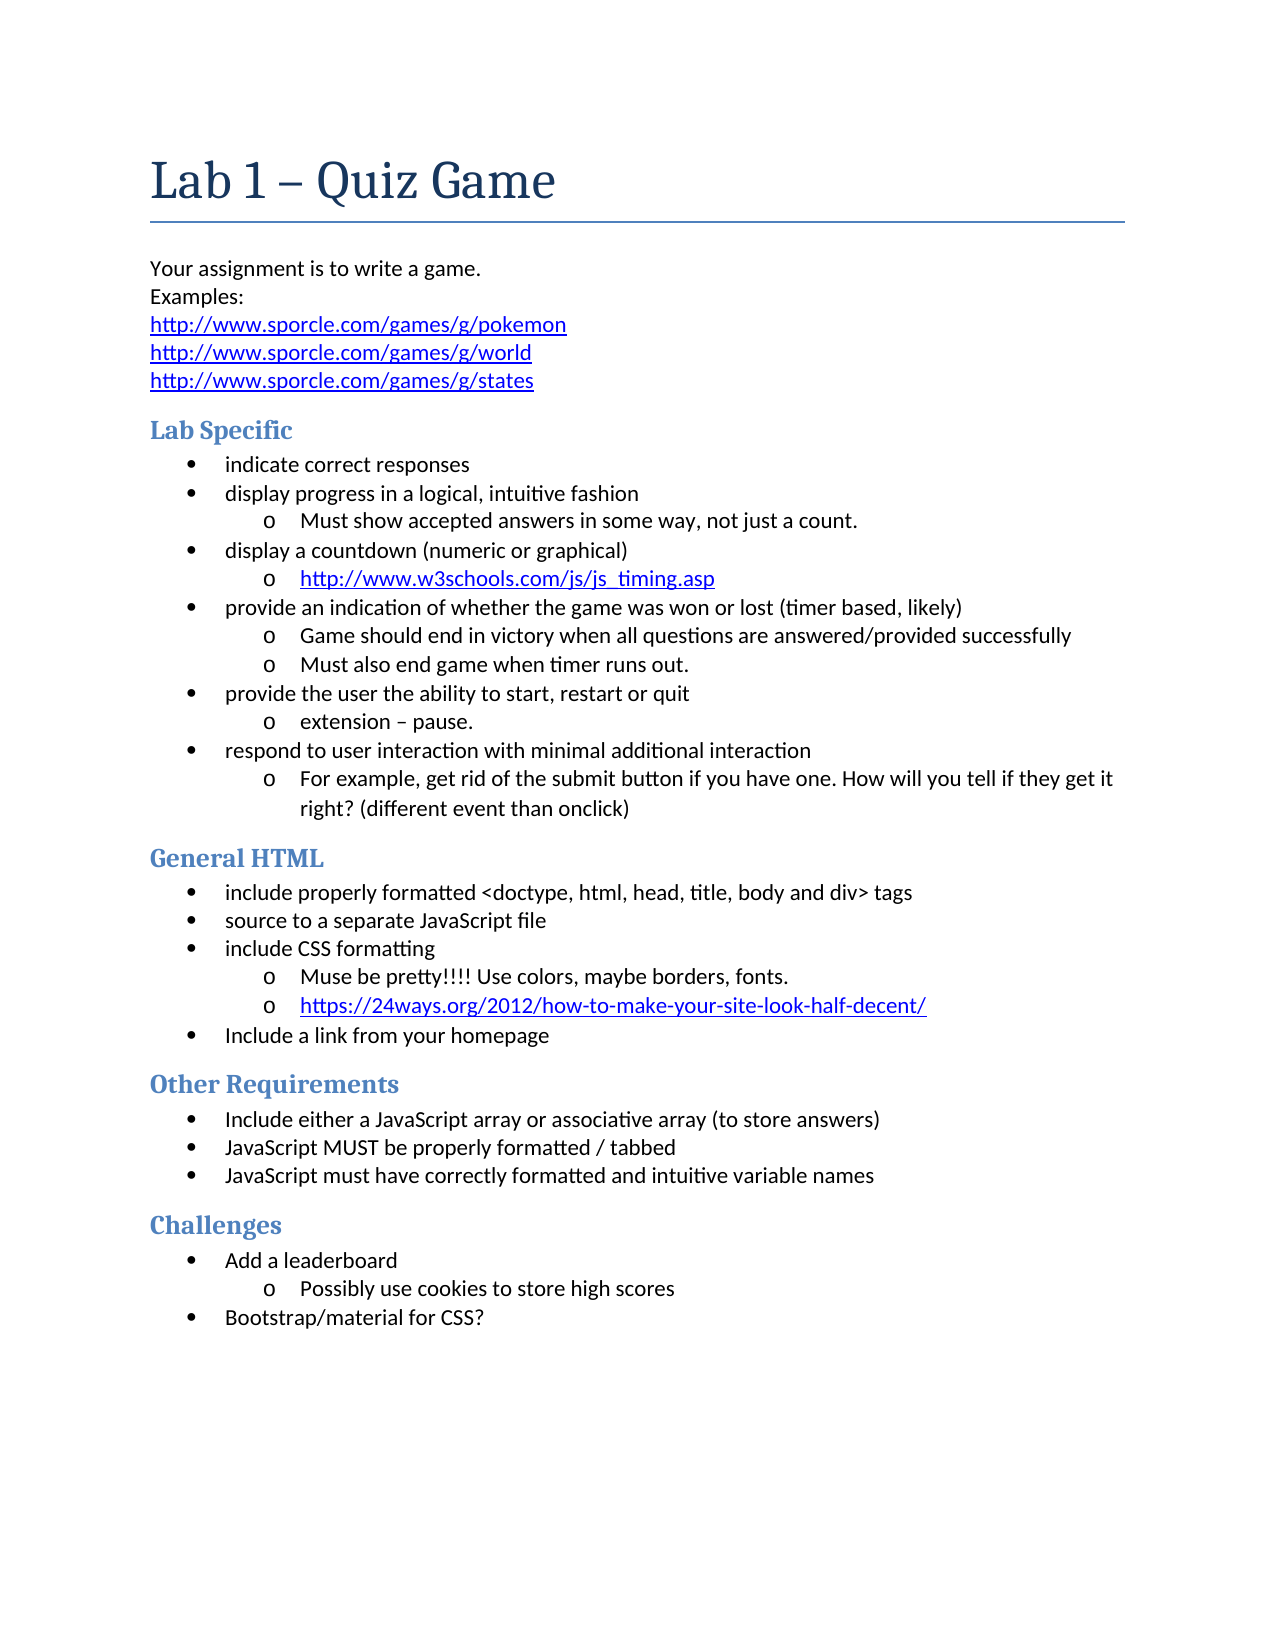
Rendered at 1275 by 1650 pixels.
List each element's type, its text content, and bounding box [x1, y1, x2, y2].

list http://www.w3schools.com/js/js_timing.asp [262, 564, 1125, 593]
text http://www.sporcle.com/games/g/states [150, 366, 1125, 394]
list extension – pause. [262, 707, 1125, 737]
list Muse be pretty!!!! Use colors, maybe borders, fonts. [262, 962, 1125, 992]
subtitle Lab Specific [150, 415, 1125, 446]
text Examples: [150, 282, 1125, 310]
list Must also end game when timer runs out. [262, 650, 1125, 679]
list https://24ways.org/2012/how-to-make-your-site-look-half-decent/ [262, 992, 1125, 1021]
subtitle Other Requirements [150, 1069, 1125, 1101]
subtitle Challenges [150, 1210, 1125, 1241]
title Lab 1 – Quiz Game [150, 150, 1125, 221]
list include properly formatted <doctype, html, head, title, body and div> tags [187, 878, 1125, 906]
list indicate correct responses [187, 451, 1125, 479]
list provide an indication of whether the game was won or lost (timer based, likely) [187, 593, 1125, 621]
list For example, get rid of the submit button if you have one. How will you tell if they get it right? (different event than onclick) [262, 764, 1125, 822]
text http://www.sporcle.com/games/g/world [150, 338, 1125, 366]
list JavaScript MUST be properly formatted / tabbed [187, 1133, 1125, 1161]
list Include a link from your homepage [187, 1021, 1125, 1049]
subtitle General HTML [150, 843, 1125, 874]
list respond to user interaction with minimal additional interaction [187, 737, 1125, 764]
list Possibly use cookies to store high scores [262, 1274, 1125, 1303]
list display a countdown (numeric or graphical) [187, 536, 1125, 564]
list Must show accepted answers in some way, not just a count. [262, 507, 1125, 536]
text Your assignment is to write a game. [150, 254, 1125, 282]
list Game should end in victory when all questions are answered/provided successfully [262, 621, 1125, 650]
text http://www.sporcle.com/games/g/pokemon [150, 310, 1125, 338]
list display progress in a logical, intuitive fashion [187, 479, 1125, 507]
list JavaScript must have correctly formatted and intuitive variable names [187, 1161, 1125, 1189]
list provide the user the ability to start, restart or quit [187, 679, 1125, 707]
list Include either a JavaScript array or associative array (to store answers) [187, 1105, 1125, 1133]
list Add a leaderboard [187, 1246, 1125, 1274]
list Bootstrap/material for CSS? [187, 1303, 1125, 1331]
list source to a separate JavaScript file [187, 906, 1125, 934]
list include CSS formatting [187, 934, 1125, 962]
